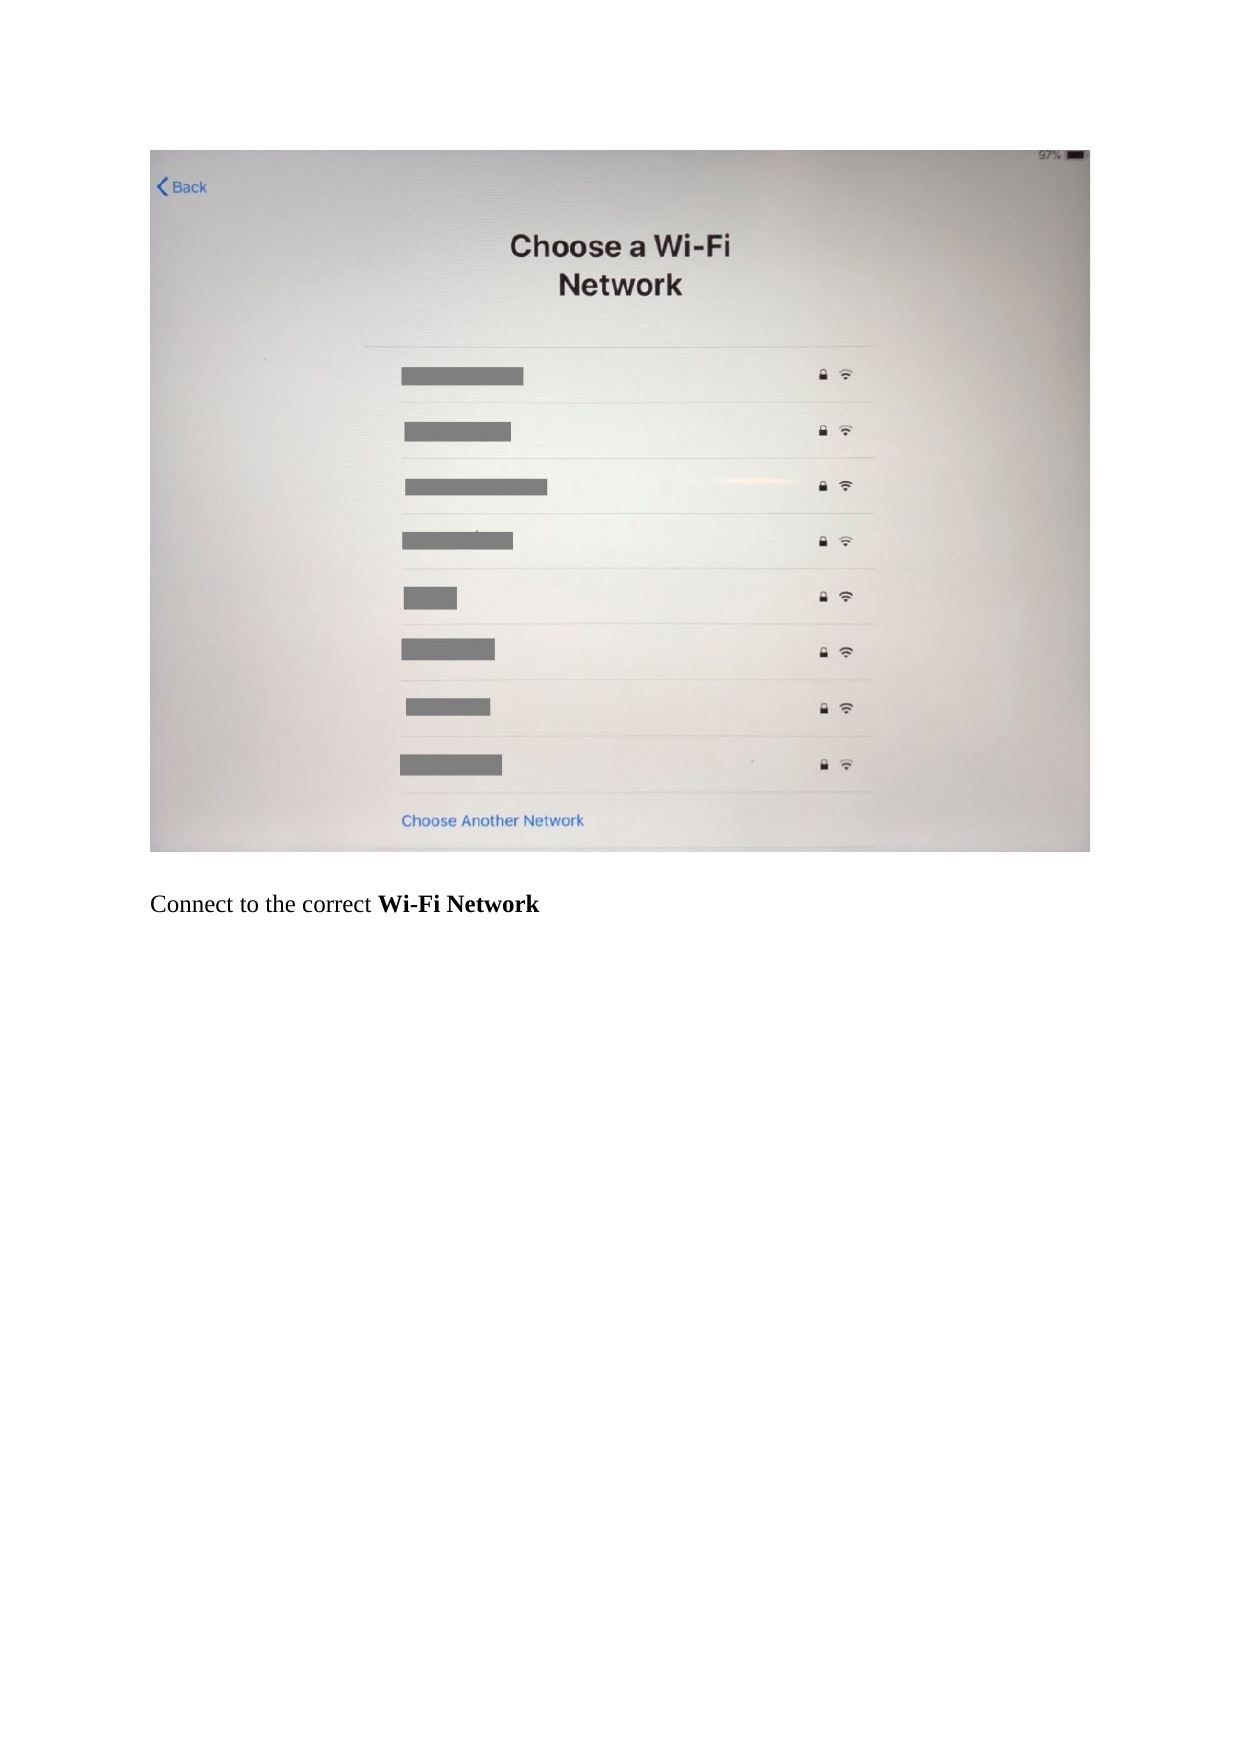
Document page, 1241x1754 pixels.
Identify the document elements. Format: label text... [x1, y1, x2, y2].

picture [150, 150, 1091, 852]
text Connect to the correct Wi-Fi Network [150, 889, 1090, 918]
